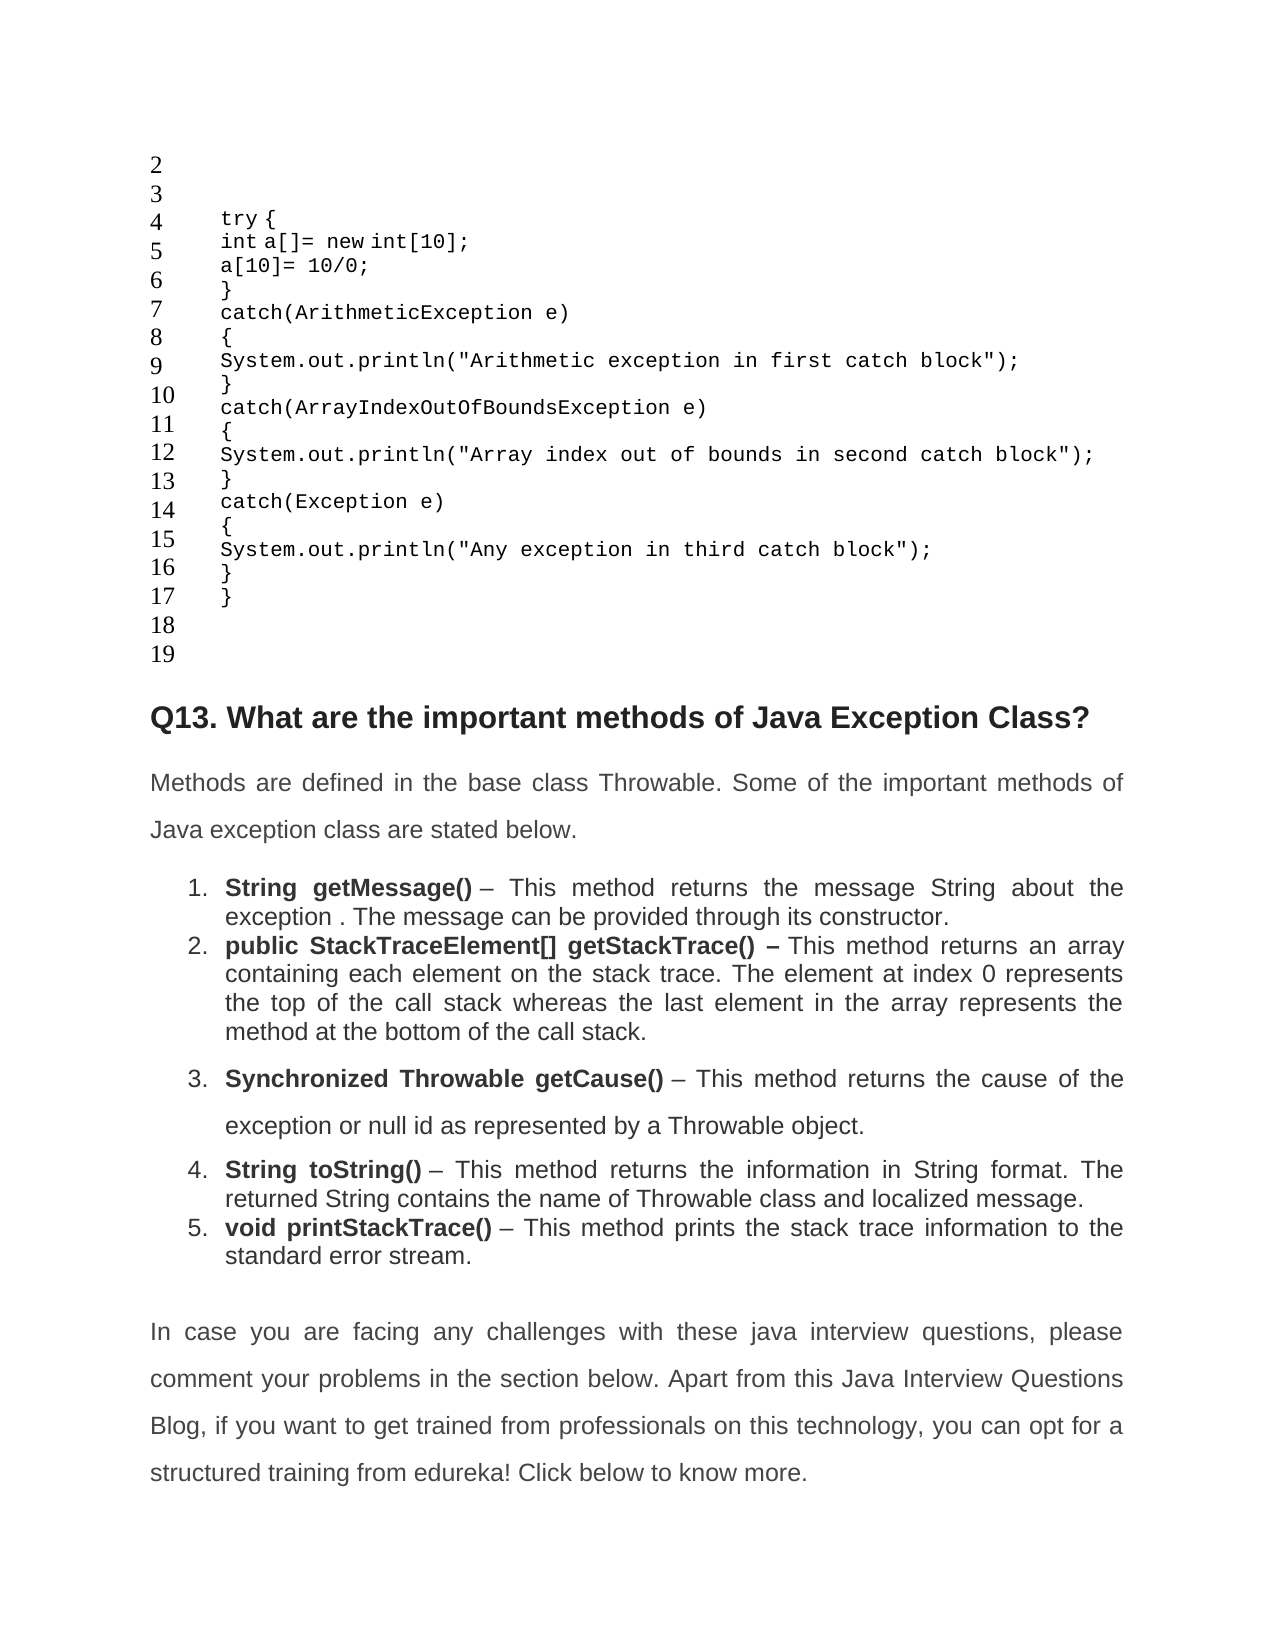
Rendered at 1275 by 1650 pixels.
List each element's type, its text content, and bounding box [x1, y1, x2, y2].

text In case you are facing any challenges with these java interview questions, please comment your problems in the section below. Apart from this Java Interview Questions Blog, if you want to get trained from professionals on this technology, you can opt for a structured training from edureka! Click below to know more. [150, 1299, 1125, 1487]
text Methods are defined in the base class Throwable. Some of the important methods of Java exception class are stated below. [150, 750, 1125, 844]
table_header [150, 150, 220, 667]
list Synchronized Throwable getCause() – This method returns the cause of the exception or null id as represented by a Throwable object. [187, 1046, 1125, 1139]
list String toString() – This method returns the information in String format. The returned String contains the name of Throwable class and localized message. [187, 1155, 1125, 1213]
text Q13. What are the important methods of Java Exception Class? [150, 699, 1125, 735]
list String getMessage() – This method returns the message String about the exception . The message can be provided through its constructor. [187, 873, 1125, 931]
list public StackTraceElement[] getStackTrace() – This method returns an array containing each element on the stack trace. The element at index 0 represents the top of the call stack whereas the last element in the array represents the method at the bottom of the call stack. [187, 931, 1125, 1046]
list void printStackTrace() – This method prints the stack trace information to the standard error stream. [187, 1213, 1125, 1270]
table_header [220, 150, 1275, 667]
